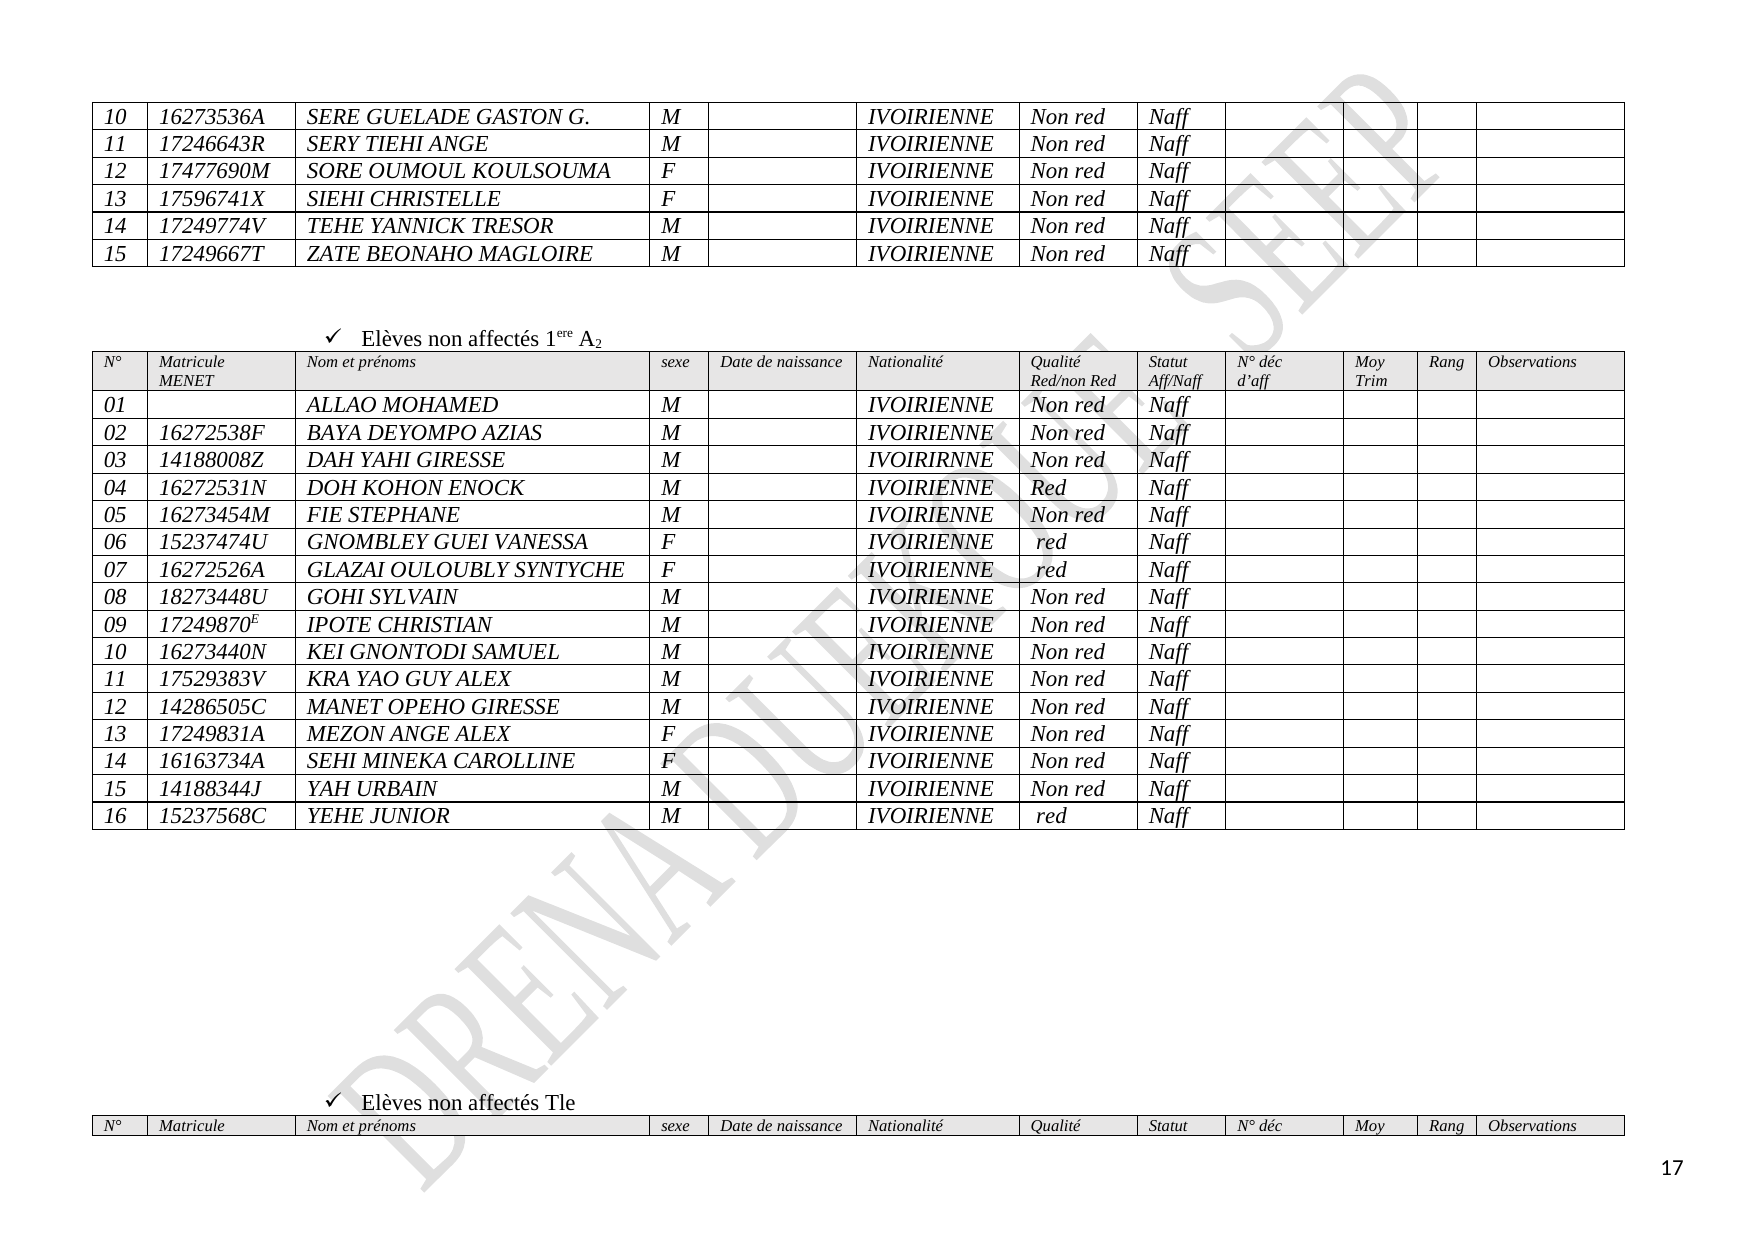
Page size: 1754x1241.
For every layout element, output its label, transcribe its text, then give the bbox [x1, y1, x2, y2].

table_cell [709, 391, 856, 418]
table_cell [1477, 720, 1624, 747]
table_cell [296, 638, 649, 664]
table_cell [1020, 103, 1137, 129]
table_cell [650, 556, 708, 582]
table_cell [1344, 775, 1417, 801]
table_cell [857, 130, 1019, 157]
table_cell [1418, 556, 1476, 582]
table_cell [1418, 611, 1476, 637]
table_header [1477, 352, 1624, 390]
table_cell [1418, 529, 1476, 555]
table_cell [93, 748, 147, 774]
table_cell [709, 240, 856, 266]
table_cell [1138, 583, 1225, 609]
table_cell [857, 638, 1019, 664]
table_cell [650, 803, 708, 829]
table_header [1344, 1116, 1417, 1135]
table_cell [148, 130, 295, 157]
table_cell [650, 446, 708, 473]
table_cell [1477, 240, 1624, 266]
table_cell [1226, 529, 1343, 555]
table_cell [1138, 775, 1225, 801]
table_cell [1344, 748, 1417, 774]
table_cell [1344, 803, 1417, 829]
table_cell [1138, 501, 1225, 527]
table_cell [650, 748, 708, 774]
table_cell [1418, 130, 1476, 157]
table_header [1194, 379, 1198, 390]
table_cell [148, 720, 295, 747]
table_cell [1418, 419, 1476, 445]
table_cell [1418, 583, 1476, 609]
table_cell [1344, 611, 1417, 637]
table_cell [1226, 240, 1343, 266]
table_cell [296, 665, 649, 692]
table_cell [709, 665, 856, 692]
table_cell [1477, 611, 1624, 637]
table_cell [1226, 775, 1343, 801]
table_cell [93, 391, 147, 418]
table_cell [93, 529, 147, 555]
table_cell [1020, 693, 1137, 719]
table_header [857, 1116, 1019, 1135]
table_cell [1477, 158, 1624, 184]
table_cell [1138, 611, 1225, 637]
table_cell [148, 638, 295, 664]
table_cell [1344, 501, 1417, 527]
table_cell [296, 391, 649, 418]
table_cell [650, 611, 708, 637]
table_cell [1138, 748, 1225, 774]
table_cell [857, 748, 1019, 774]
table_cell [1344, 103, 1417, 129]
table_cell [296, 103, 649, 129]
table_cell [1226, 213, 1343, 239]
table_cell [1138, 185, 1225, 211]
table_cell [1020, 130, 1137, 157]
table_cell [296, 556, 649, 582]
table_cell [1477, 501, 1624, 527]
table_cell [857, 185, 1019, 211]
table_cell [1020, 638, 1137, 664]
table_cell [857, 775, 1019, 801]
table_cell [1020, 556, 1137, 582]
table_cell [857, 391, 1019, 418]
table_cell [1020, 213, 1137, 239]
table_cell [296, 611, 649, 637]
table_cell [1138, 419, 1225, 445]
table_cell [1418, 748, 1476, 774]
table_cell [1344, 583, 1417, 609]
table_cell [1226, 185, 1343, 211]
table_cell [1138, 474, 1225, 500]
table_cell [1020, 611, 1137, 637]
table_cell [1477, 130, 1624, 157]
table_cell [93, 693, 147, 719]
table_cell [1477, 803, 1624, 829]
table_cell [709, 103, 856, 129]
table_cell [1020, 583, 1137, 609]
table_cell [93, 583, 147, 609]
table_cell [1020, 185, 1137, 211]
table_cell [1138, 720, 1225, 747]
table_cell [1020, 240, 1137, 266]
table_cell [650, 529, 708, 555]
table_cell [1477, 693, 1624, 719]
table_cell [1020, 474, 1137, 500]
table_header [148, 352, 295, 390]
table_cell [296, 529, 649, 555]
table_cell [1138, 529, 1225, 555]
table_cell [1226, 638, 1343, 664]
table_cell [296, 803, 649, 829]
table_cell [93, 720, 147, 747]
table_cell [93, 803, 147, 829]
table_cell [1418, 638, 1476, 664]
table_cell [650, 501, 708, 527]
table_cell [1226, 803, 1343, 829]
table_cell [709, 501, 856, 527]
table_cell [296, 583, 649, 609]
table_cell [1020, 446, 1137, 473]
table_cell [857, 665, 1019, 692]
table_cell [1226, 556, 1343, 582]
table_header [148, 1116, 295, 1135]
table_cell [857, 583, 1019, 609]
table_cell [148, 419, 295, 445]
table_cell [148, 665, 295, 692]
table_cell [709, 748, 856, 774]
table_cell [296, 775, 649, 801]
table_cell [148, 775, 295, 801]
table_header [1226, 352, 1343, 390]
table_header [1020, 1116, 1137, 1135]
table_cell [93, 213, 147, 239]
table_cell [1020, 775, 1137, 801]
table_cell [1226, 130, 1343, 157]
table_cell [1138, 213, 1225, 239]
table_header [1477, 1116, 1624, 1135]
list Elèves non affectés 1ere A2 [324, 325, 1683, 351]
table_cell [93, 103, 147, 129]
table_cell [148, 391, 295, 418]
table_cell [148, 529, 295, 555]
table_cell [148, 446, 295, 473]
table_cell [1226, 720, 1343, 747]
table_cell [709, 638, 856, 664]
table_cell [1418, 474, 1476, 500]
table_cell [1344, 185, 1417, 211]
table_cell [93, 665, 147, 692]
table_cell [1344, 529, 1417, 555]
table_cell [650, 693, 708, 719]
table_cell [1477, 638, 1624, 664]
list Elèves non affectés Tle [324, 1088, 1683, 1115]
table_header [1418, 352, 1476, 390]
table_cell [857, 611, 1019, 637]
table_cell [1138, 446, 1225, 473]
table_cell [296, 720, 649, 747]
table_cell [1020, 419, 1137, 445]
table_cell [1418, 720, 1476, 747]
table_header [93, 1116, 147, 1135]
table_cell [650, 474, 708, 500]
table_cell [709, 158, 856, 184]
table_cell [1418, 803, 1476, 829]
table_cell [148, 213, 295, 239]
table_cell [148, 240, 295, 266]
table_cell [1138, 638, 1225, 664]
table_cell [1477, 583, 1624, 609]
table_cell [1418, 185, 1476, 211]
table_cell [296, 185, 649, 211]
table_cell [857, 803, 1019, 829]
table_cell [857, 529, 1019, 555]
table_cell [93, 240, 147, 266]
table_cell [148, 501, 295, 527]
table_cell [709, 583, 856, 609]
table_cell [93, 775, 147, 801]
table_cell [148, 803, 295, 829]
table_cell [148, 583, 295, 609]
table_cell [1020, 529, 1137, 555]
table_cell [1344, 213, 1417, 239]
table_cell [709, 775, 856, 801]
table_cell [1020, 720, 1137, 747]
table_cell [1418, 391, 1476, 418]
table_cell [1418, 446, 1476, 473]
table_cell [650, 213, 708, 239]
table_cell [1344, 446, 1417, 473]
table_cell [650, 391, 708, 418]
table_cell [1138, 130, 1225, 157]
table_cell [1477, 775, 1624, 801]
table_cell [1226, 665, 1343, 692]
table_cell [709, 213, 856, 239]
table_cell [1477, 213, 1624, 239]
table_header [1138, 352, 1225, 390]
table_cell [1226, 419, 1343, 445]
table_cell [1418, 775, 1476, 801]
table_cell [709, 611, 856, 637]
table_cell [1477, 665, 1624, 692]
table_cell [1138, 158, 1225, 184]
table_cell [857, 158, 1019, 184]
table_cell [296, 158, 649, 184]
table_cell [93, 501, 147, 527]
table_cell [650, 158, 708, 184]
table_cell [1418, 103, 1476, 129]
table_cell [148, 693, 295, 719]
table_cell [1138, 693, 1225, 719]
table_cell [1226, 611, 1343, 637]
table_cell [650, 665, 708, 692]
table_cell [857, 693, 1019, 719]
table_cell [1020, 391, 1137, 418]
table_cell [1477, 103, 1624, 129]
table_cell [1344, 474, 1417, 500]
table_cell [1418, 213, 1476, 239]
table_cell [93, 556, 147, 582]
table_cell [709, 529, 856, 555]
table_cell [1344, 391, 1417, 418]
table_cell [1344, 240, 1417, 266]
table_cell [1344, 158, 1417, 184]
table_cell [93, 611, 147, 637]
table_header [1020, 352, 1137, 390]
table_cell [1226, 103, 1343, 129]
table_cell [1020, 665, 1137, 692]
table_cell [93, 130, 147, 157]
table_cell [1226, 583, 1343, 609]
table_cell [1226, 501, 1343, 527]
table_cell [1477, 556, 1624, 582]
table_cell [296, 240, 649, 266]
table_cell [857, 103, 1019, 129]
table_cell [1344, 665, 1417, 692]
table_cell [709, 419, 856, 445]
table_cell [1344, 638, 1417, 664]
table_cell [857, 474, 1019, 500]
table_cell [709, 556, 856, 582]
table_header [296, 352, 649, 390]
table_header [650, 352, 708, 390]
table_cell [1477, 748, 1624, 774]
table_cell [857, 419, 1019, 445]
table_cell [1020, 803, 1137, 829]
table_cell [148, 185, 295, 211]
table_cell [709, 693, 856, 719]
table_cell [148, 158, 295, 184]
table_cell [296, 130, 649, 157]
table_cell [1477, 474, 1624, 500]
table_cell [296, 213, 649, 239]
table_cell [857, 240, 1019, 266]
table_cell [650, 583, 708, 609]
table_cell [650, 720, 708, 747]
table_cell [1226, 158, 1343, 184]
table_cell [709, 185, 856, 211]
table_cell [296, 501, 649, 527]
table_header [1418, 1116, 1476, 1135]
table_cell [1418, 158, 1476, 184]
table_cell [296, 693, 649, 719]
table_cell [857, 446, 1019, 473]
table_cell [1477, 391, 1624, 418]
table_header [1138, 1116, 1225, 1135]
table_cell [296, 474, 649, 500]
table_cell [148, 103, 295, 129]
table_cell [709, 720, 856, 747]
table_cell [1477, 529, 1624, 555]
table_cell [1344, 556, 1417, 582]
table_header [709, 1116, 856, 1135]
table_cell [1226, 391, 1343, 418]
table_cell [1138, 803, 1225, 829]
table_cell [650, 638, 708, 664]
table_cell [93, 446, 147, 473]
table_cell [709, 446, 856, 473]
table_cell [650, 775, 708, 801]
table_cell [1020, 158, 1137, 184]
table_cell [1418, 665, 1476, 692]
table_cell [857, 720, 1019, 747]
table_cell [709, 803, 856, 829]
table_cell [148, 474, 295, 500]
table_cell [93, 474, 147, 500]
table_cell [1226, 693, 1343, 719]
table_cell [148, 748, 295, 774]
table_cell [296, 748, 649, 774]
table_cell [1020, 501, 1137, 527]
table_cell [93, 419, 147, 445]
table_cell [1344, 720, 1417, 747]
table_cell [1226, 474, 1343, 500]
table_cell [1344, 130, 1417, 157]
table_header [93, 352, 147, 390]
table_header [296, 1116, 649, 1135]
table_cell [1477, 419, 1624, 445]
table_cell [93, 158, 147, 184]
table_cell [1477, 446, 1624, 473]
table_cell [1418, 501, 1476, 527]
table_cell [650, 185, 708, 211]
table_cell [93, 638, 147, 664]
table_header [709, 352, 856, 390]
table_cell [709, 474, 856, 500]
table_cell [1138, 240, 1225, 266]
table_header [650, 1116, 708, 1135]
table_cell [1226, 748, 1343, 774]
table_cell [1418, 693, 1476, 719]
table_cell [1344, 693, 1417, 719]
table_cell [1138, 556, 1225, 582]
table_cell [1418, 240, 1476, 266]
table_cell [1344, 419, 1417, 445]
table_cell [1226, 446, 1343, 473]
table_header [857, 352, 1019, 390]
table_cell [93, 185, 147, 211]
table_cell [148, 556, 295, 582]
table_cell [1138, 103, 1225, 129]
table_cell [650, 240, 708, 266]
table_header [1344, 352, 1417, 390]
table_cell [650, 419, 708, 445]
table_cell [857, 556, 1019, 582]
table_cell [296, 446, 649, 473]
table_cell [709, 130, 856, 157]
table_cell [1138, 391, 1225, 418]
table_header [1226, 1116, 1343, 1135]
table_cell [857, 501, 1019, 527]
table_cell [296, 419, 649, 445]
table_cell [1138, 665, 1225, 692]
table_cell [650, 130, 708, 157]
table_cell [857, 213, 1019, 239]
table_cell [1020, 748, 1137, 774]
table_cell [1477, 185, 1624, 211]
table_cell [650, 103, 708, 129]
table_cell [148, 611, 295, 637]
